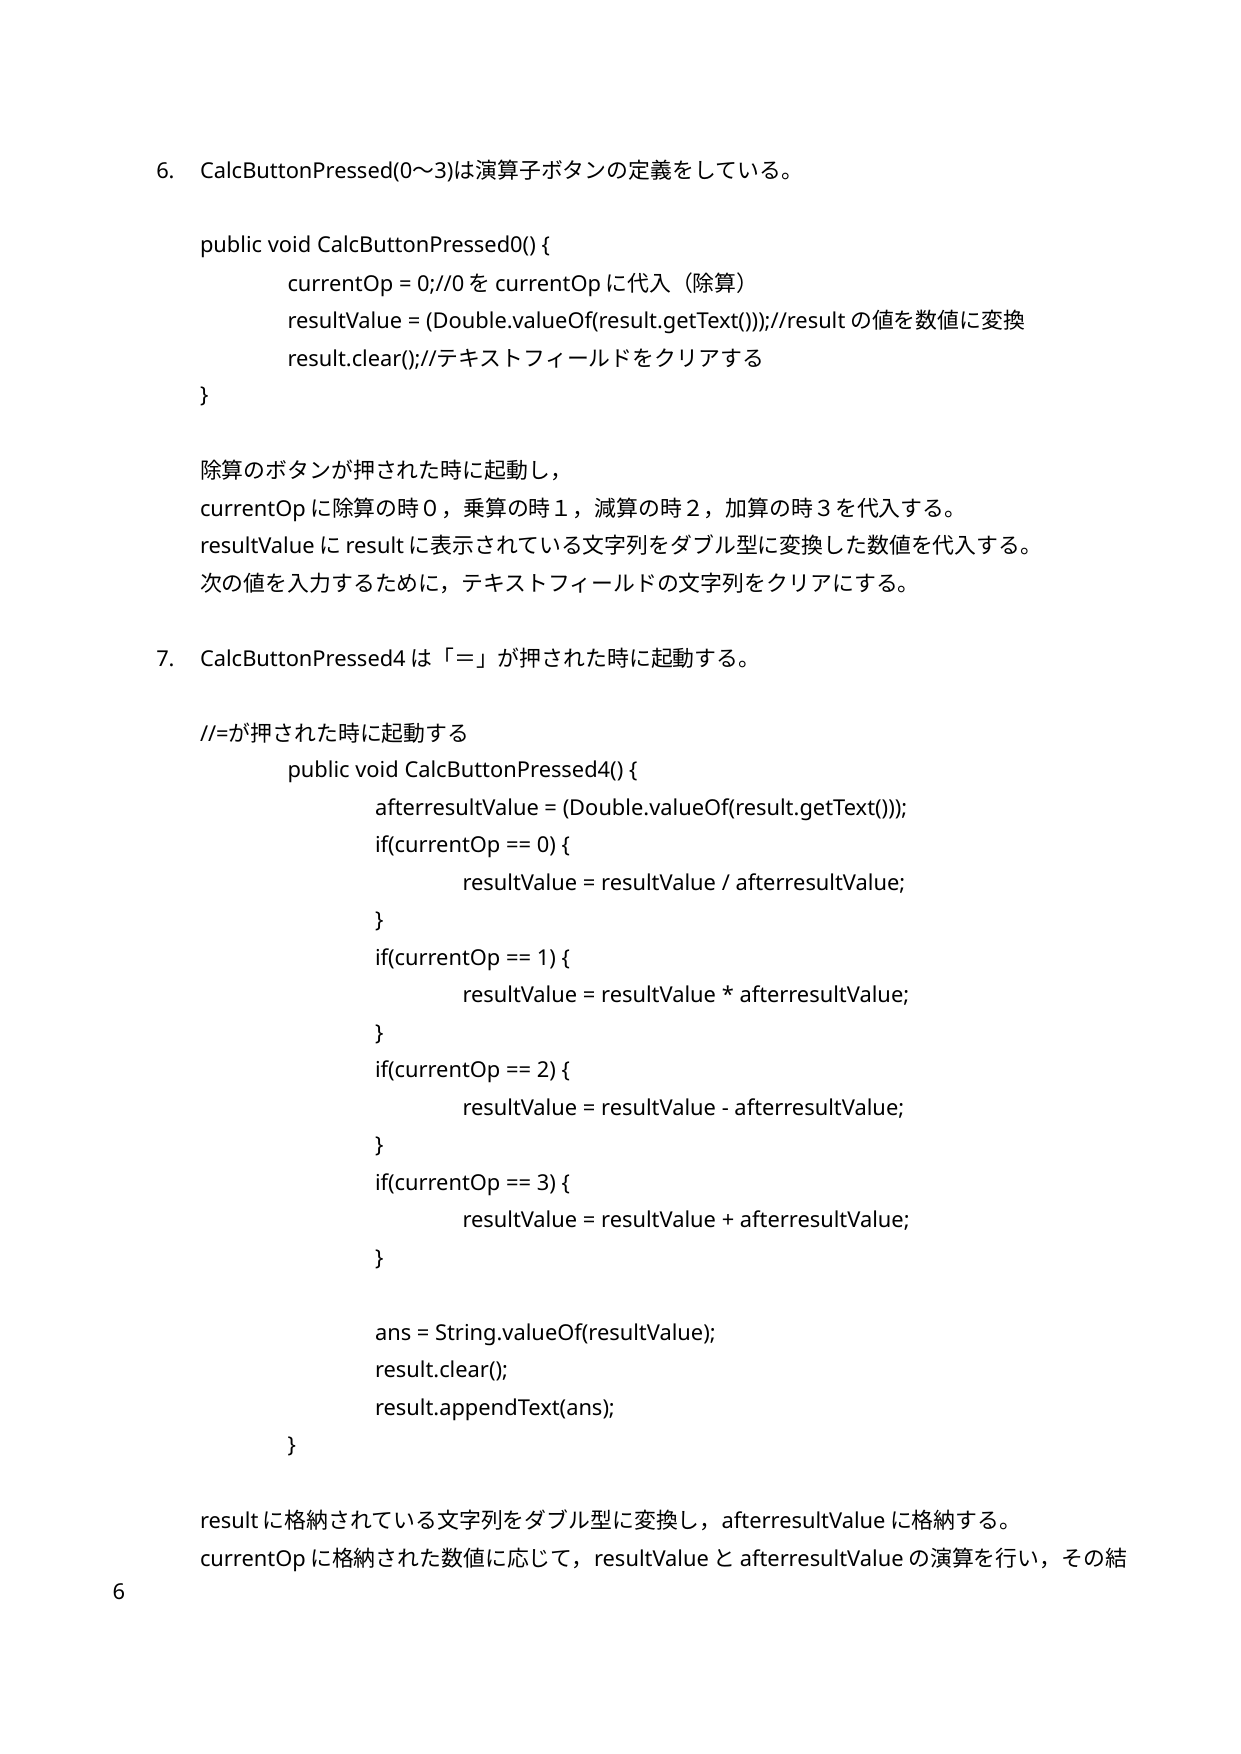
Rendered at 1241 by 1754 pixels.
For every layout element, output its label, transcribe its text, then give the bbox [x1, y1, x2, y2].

list } [200, 901, 1128, 938]
list } [200, 1013, 1128, 1051]
list ans = String.valueOf(resultValue); [200, 1313, 1128, 1351]
list 次の値を入力するために，テキストフィールドの文字列をクリアにする。 [200, 563, 1128, 601]
list public void CalcButtonPressed4() { [200, 751, 1128, 788]
list } [200, 376, 1128, 413]
list if(currentOp == 2) { [200, 1051, 1128, 1088]
list resultに格納されている文字列をダブル型に変換し，afterresultValueに格納する。 [200, 1501, 1128, 1538]
list if(currentOp == 0) { [200, 826, 1128, 863]
list afterresultValue = (Double.valueOf(result.getText())); [200, 788, 1128, 826]
list resultValue = (Double.valueOf(result.getText()));//resultの値を数値に変換 [200, 301, 1128, 338]
list result.appendText(ans); [200, 1388, 1128, 1426]
list result.clear();//テキストフィールドをクリアする [200, 338, 1128, 376]
list if(currentOp == 1) { [200, 938, 1128, 976]
list //=が押された時に起動する [200, 713, 1128, 751]
list if(currentOp == 3) { [200, 1163, 1128, 1201]
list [200, 1538, 1128, 1576]
list resultValue = resultValue * afterresultValue; [200, 976, 1128, 1013]
list result.clear(); [200, 1351, 1128, 1388]
list currentOp = 0;//0をcurrentOpに代入（除算） [200, 263, 1128, 301]
list public void CalcButtonPressed0() { [200, 226, 1128, 263]
list CalcButtonPressed(0〜3)は演算子ボタンの定義をしている。 [156, 151, 1128, 188]
list } [200, 1426, 1128, 1463]
list resultValue = resultValue + afterresultValue; [200, 1201, 1128, 1238]
list 除算のボタンが押された時に起動し， [200, 451, 1128, 488]
list } [200, 1126, 1128, 1163]
list resultValueにresultに表示されている文字列をダブル型に変換した数値を代入する。 [200, 526, 1128, 563]
list } [200, 1238, 1128, 1276]
list resultValue = resultValue - afterresultValue; [200, 1088, 1128, 1126]
list currentOpに除算の時０，乗算の時１，減算の時２，加算の時３を代入する。 [200, 488, 1128, 526]
list CalcButtonPressed4は「＝」が押された時に起動する。 [156, 638, 1128, 676]
list resultValue = resultValue / afterresultValue; [200, 863, 1128, 901]
